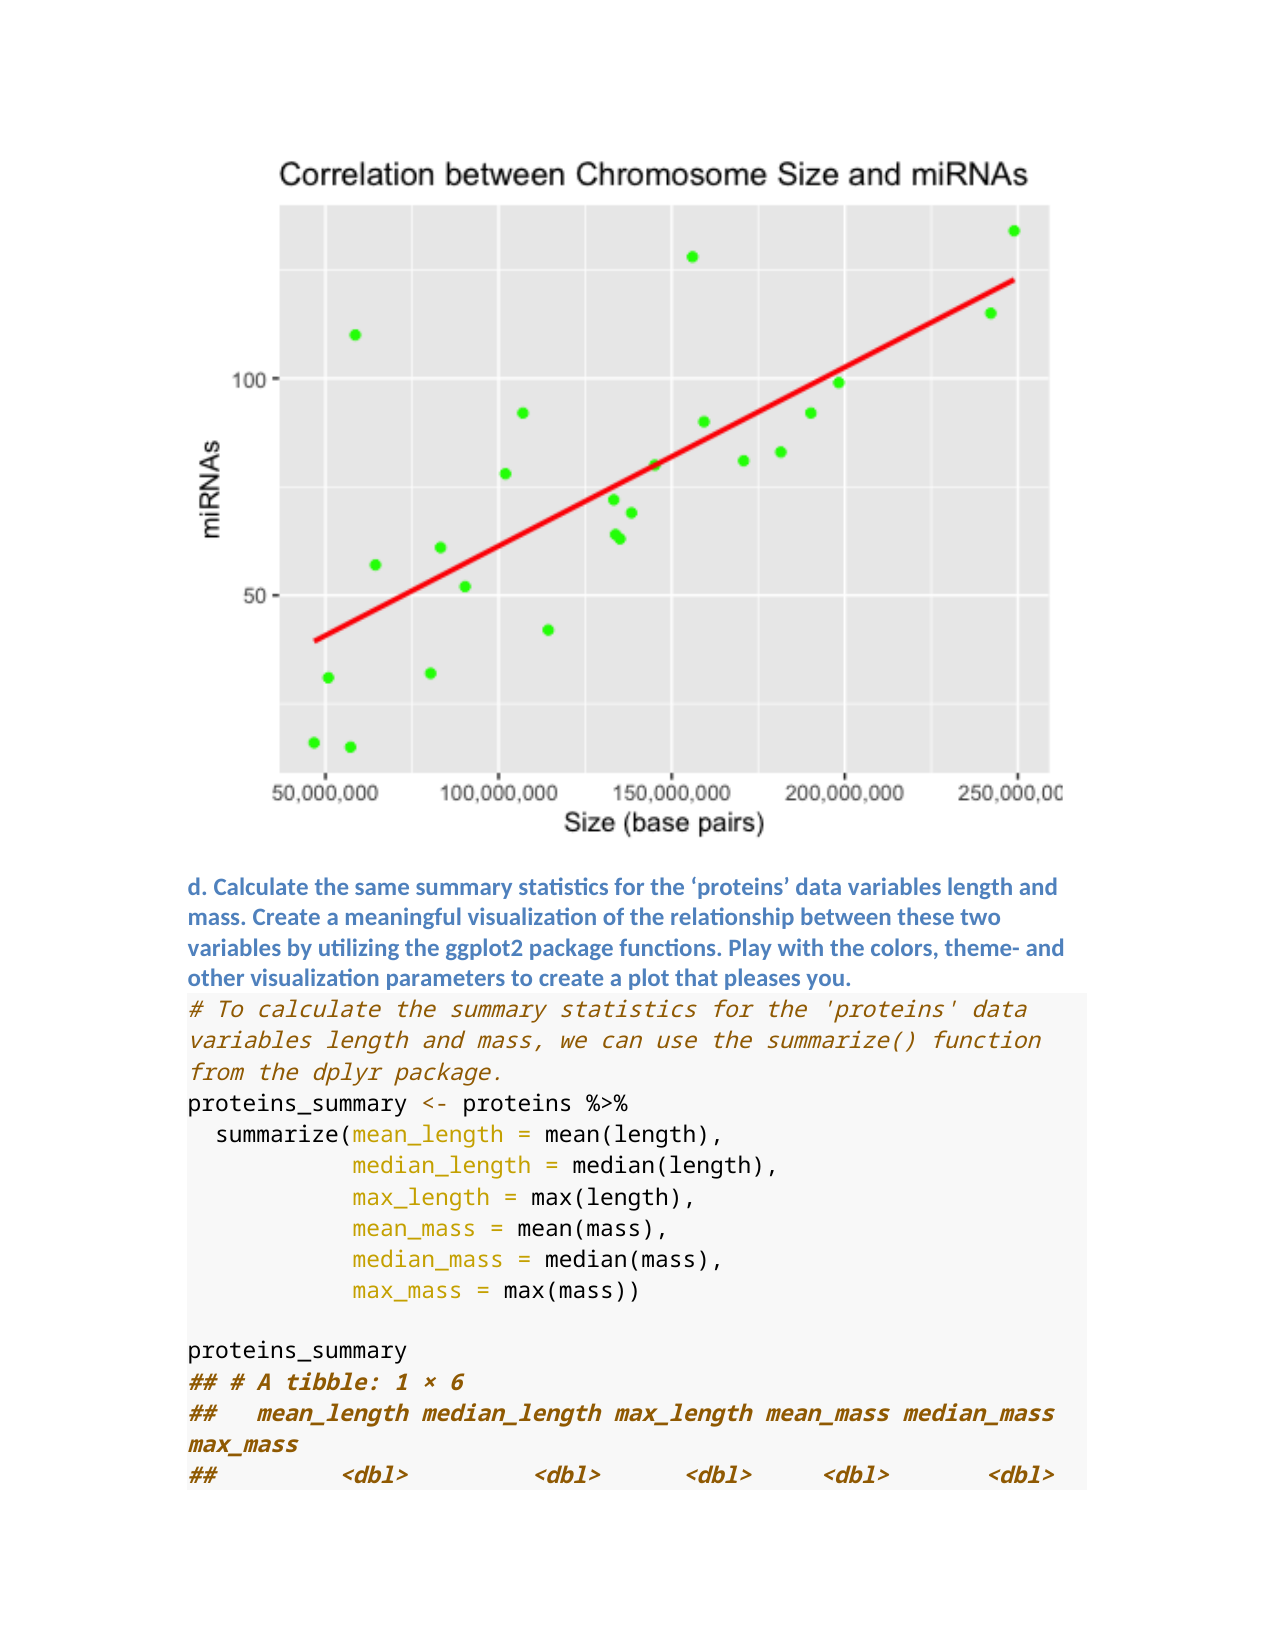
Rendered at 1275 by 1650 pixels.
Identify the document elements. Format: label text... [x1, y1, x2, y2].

subtitle d. Calculate the same summary statistics for the ‘proteins’ data variables length and mass. Create a meaningful visualization of the relationship between these two variables by utilizing the ggplot2 package functions. Play with the colors, theme- and other visualization parameters to create a plot that pleases you. [187, 871, 1087, 993]
picture [187, 150, 1063, 850]
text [187, 993, 1087, 1490]
